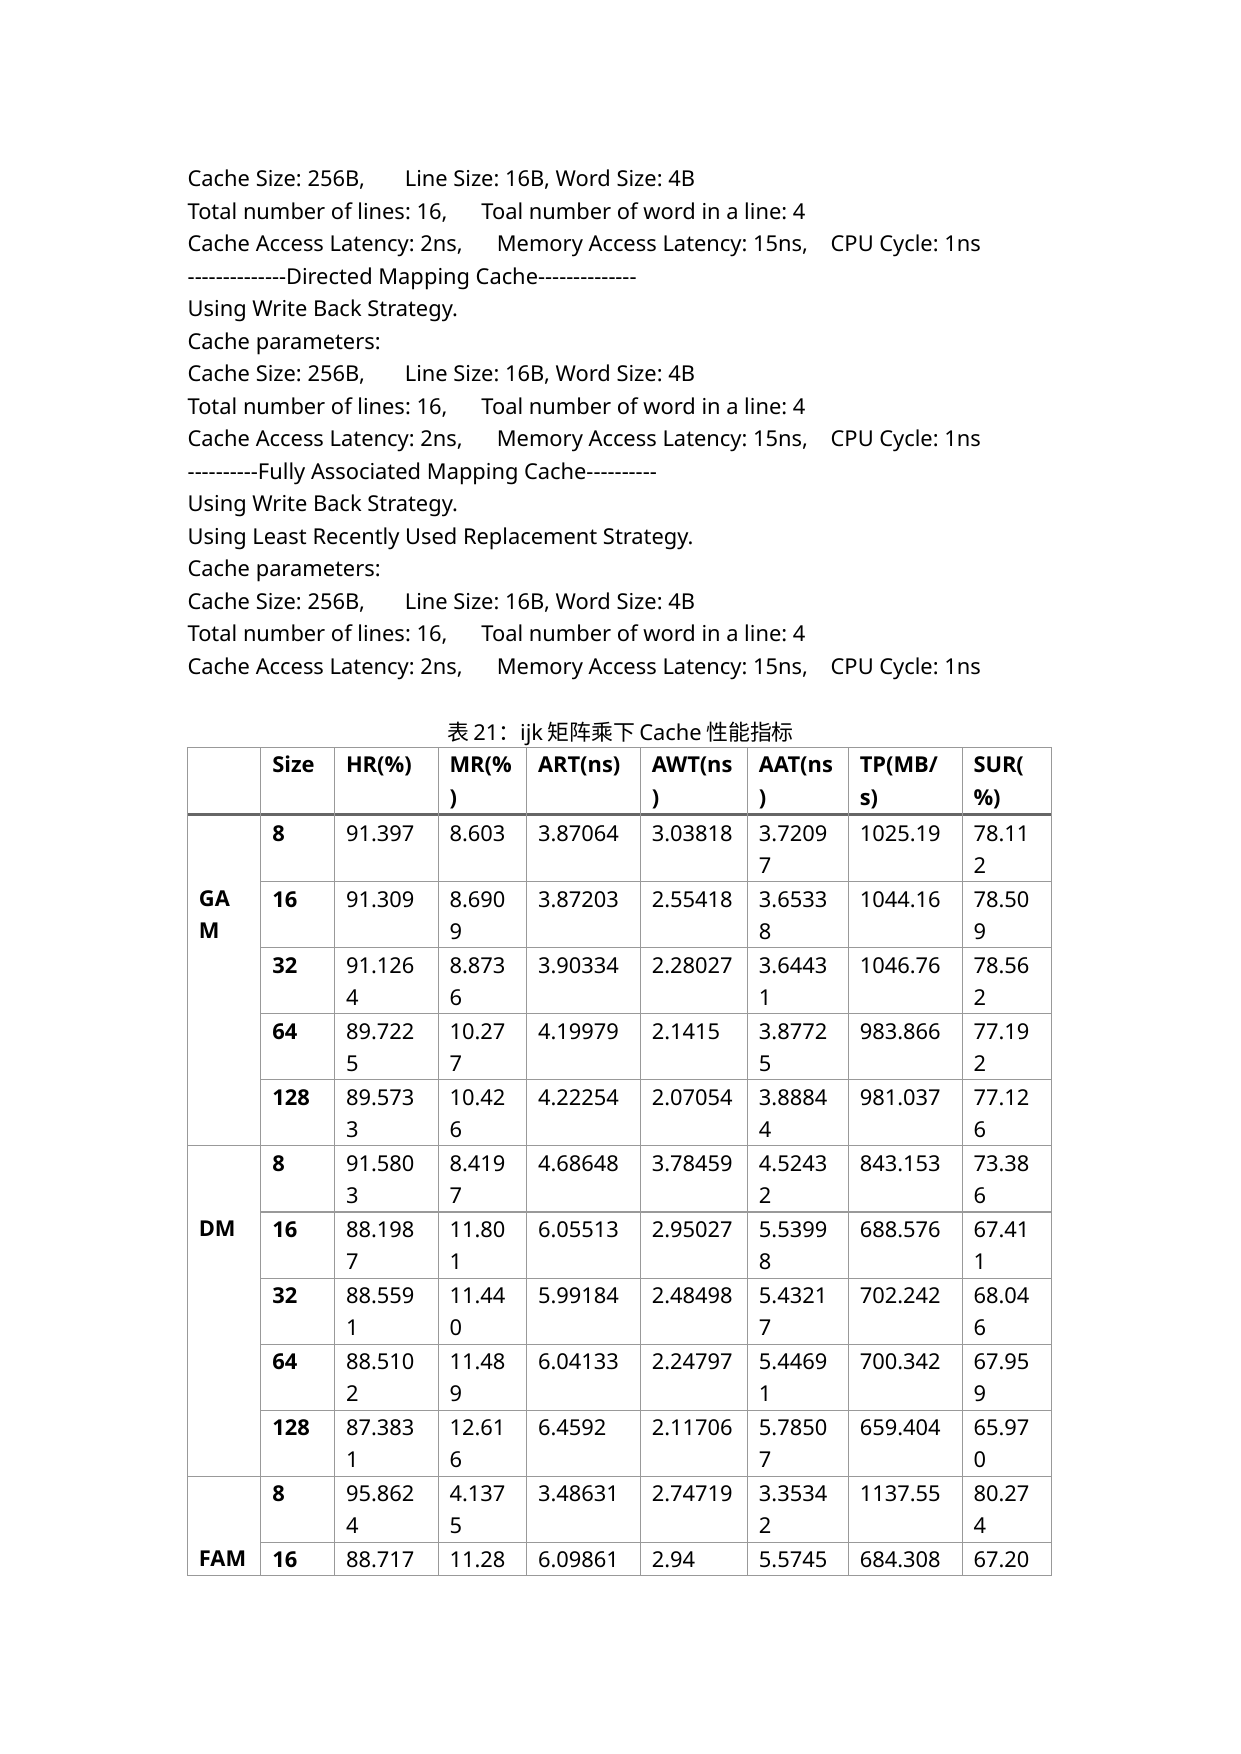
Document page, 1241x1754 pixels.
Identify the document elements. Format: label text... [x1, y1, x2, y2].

text Cache Size: 256B, Line Size: 16B, Word Size: 4B [187, 584, 1053, 617]
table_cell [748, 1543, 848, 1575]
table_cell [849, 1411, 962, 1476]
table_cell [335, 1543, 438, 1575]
text Cache Size: 256B, Line Size: 16B, Word Size: 4B [187, 357, 1053, 389]
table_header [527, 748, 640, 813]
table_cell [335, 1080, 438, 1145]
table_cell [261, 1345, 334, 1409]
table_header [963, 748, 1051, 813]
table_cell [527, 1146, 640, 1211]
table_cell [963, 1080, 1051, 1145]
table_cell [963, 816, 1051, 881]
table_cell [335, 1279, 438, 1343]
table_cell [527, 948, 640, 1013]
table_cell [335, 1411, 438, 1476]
text ----------Fully Associated Mapping Cache---------- [187, 454, 1053, 487]
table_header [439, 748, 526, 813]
text --------------Directed Mapping Cache-------------- [187, 259, 1053, 292]
text 表21：ijk矩阵乘下Cache性能指标 [187, 714, 1053, 747]
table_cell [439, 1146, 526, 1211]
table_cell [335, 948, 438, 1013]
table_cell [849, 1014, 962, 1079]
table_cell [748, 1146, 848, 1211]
text Cache parameters: [187, 552, 1053, 584]
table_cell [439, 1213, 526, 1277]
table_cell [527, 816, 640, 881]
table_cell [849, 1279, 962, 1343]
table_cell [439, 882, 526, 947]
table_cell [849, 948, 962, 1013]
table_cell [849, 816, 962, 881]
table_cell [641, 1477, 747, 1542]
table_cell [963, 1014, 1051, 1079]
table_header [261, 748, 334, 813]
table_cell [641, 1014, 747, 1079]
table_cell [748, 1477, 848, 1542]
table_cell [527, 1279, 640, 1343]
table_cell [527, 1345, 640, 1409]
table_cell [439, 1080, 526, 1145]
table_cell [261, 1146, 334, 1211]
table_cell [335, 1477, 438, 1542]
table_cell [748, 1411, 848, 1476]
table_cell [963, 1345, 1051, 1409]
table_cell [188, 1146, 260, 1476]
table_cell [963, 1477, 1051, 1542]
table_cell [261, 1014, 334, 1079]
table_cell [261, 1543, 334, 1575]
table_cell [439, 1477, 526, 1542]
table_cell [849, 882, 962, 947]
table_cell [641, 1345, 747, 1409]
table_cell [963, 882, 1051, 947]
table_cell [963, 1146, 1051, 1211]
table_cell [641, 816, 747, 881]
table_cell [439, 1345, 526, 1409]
text Cache Access Latency: 2ns, Memory Access Latency: 15ns, CPU Cycle: 1ns [187, 649, 1053, 682]
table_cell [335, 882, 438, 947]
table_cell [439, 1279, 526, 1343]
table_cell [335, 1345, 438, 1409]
text Total number of lines: 16, Toal number of word in a line: 4 [187, 389, 1053, 422]
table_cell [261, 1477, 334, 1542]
text Using Least Recently Used Replacement Strategy. [187, 519, 1053, 552]
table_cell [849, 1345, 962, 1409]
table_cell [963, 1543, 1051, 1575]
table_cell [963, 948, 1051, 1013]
text Total number of lines: 16, Toal number of word in a line: 4 [187, 617, 1053, 649]
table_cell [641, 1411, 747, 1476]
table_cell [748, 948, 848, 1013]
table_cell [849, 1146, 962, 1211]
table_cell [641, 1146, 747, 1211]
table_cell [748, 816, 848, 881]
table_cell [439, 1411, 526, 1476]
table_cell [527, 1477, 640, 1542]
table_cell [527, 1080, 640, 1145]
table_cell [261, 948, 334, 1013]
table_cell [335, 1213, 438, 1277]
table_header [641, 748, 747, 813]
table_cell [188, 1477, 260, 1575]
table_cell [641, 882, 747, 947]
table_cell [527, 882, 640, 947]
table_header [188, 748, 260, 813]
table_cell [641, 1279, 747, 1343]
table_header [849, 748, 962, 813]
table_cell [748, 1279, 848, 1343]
text Cache parameters: [187, 324, 1053, 357]
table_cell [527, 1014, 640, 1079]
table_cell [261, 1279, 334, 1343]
text Cache Access Latency: 2ns, Memory Access Latency: 15ns, CPU Cycle: 1ns [187, 422, 1053, 454]
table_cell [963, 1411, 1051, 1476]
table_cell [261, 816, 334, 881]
text Cache Size: 256B, Line Size: 16B, Word Size: 4B [187, 162, 1053, 194]
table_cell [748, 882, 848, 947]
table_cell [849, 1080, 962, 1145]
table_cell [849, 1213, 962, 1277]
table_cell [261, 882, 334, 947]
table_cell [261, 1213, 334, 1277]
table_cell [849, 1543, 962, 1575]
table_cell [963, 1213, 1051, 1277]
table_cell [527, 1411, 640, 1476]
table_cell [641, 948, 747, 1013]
text Using Write Back Strategy. [187, 292, 1053, 324]
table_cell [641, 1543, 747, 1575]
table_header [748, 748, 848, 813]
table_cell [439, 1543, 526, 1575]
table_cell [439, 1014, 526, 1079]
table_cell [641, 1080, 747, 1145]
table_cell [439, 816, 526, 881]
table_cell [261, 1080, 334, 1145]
text Using Write Back Strategy. [187, 487, 1053, 519]
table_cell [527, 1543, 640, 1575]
text Cache Access Latency: 2ns, Memory Access Latency: 15ns, CPU Cycle: 1ns [187, 227, 1053, 259]
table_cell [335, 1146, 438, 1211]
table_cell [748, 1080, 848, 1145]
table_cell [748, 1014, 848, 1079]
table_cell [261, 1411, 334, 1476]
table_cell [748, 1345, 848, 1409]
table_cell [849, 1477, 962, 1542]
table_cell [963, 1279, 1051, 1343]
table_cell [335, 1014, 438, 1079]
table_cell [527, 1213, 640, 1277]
text Total number of lines: 16, Toal number of word in a line: 4 [187, 194, 1053, 227]
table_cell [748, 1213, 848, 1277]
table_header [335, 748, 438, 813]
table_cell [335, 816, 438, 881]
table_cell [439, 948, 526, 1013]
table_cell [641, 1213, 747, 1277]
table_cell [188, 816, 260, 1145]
